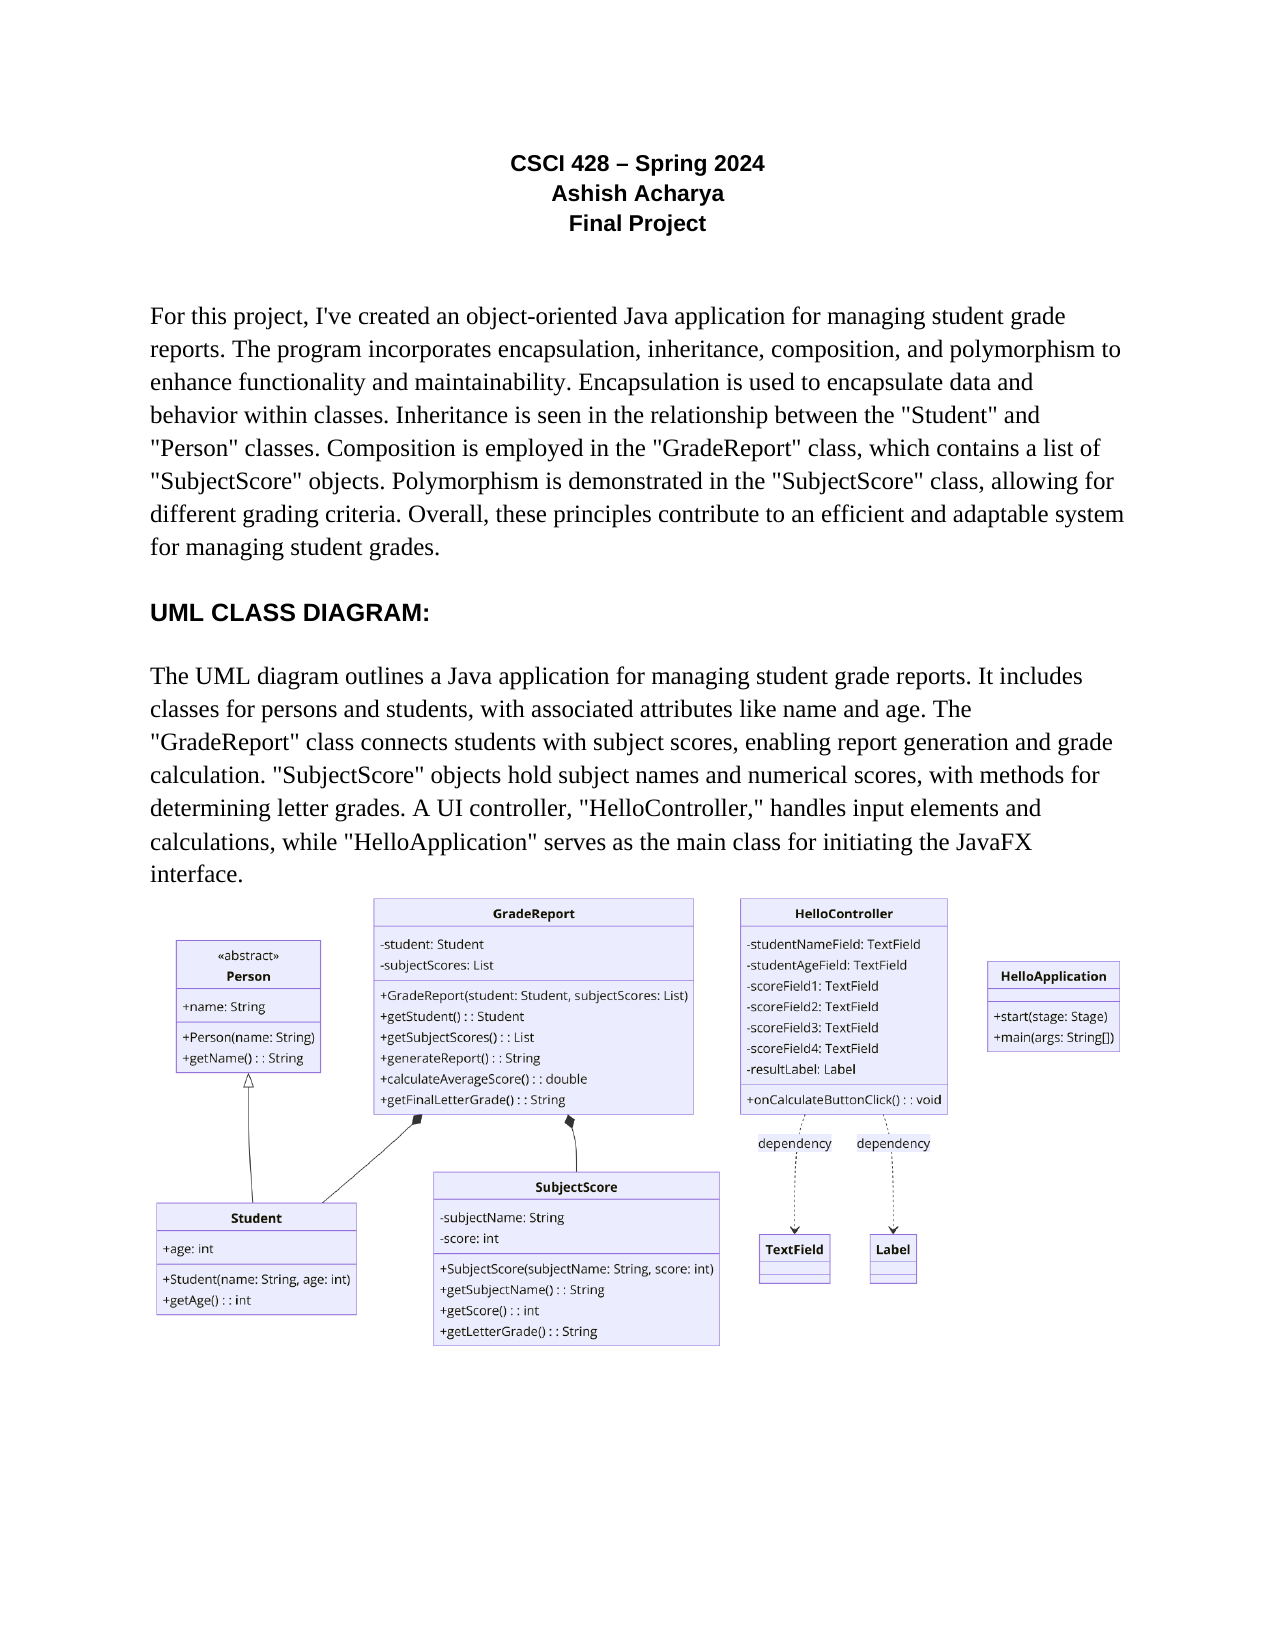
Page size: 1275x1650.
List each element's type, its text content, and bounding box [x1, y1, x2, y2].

picture [150, 892, 1125, 1352]
text CSCI 428 – Spring 2024 [150, 150, 1125, 176]
text Final Project [150, 210, 1125, 237]
text The UML diagram outlines a Java application for managing student grade reports. It includes classes for persons and students, with associated attributes like name and age. The "GradeReport" class connects students with subject scores, enabling report generation and grade calculation. "SubjectScore" objects hold subject names and numerical scores, with methods for determining letter grades. A UI controller, "HelloController," handles input elements and calculations, while "HelloApplication" serves as the main class for initiating the JavaFX interface. [150, 661, 1125, 888]
text For this project, I've created an object-oriented Java application for managing student grade reports. The program incorporates encapsulation, inheritance, composition, and polymorphism to enhance functionality and maintainability. Encapsulation is used to encapsulate data and behavior within classes. Inheritance is seen in the relationship between the "Student" and "Person" classes. Composition is employed in the "GradeReport" class, which contains a list of "SubjectScore" objects. Polymorphism is demonstrated in the "SubjectScore" class, allowing for different grading criteria. Overall, these principles contribute to an efficient and adaptable system for managing student grades. [150, 301, 1125, 561]
text UML CLASS DIAGRAM: [150, 598, 1125, 627]
text Ashish Acharya [150, 180, 1125, 207]
